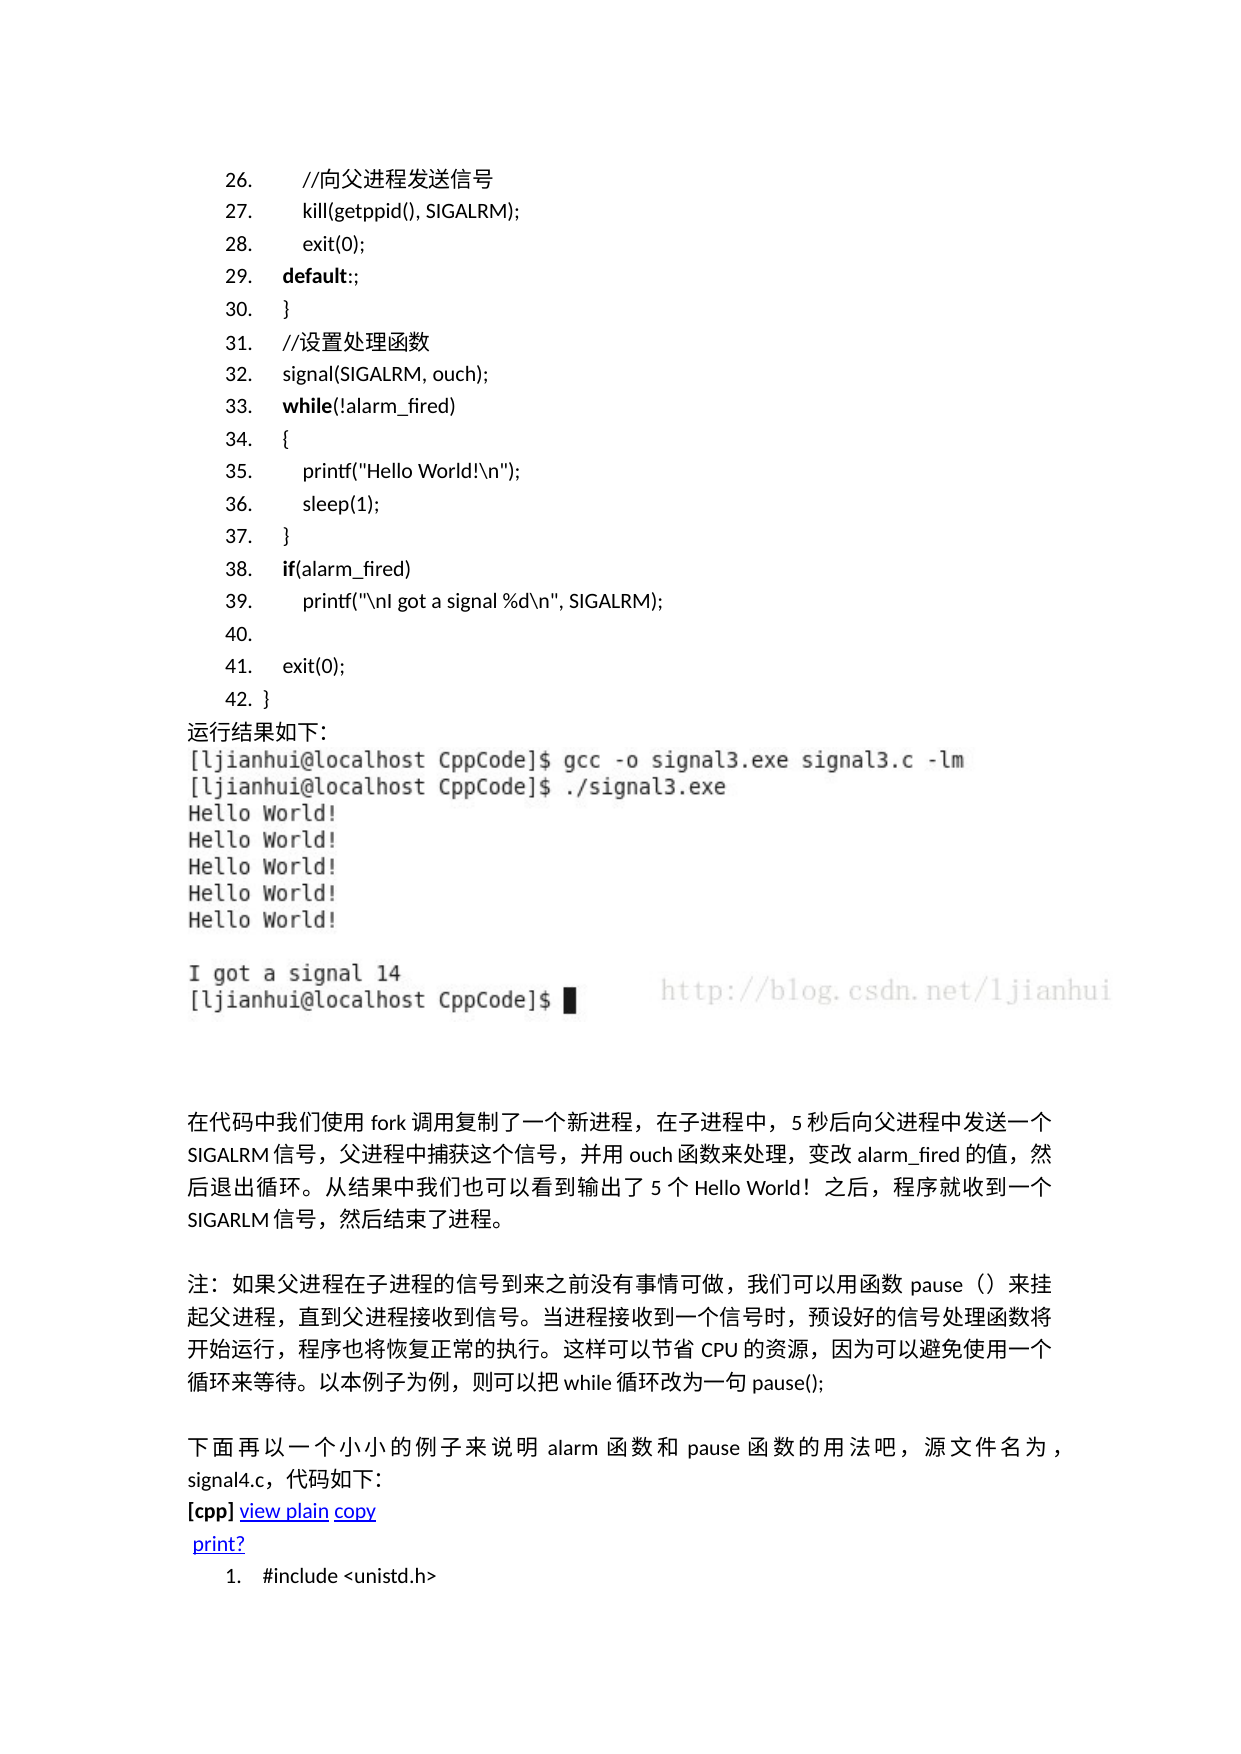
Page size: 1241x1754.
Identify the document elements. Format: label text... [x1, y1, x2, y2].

list default:; [225, 259, 1053, 292]
text 下面再以一个小小的例子来说明alarm函数和pause函数的用法吧，源文件名为，signal4.c，代码如下： [187, 1429, 1053, 1494]
list { [225, 422, 1053, 454]
list exit(0); [225, 649, 1053, 682]
list if(alarm_fired) [225, 552, 1053, 584]
list } [225, 292, 1053, 324]
text print? [187, 1527, 1053, 1559]
list } [225, 519, 1053, 552]
list exit(0); [225, 227, 1053, 259]
list signal(SIGALRM, ouch); [225, 357, 1053, 389]
picture [187, 747, 1133, 1022]
list //设置处理函数 [225, 324, 1053, 357]
list //向父进程发送信号 [225, 162, 1053, 194]
list } [225, 682, 1053, 714]
text 运行结果如下： [187, 714, 1053, 747]
list printf("\nI got a signal %d\n", SIGALRM); [225, 584, 1053, 617]
text [cpp] view plain copy [187, 1494, 1053, 1527]
list sleep(1); [225, 487, 1053, 519]
text 注：如果父进程在子进程的信号到来之前没有事情可做，我们可以用函数pause（）来挂起父进程，直到父进程接收到信号。当进程接收到一个信号时，预设好的信号处理函数将开始运行，程序也将恢复正常的执行。这样可以节省CPU的资源，因为可以避免使用一个循环来等待。以本例子为例，则可以把while循环改为一句pause(); [187, 1267, 1053, 1397]
list kill(getppid(), SIGALRM); [225, 194, 1053, 227]
text 在代码中我们使用fork调用复制了一个新进程，在子进程中，5秒后向父进程中发送一个SIGALRM信号，父进程中捕获这个信号，并用ouch函数来处理，变改alarm_fired的值，然后退出循环。从结果中我们也可以看到输出了5个Hello World！之后，程序就收到一个SIGARLM信号，然后结束了进程。 [187, 1104, 1053, 1234]
list while(!alarm_fired) [225, 389, 1053, 422]
list #include <unistd.h> [225, 1559, 1053, 1592]
list printf("Hello World!\n"); [225, 454, 1053, 487]
